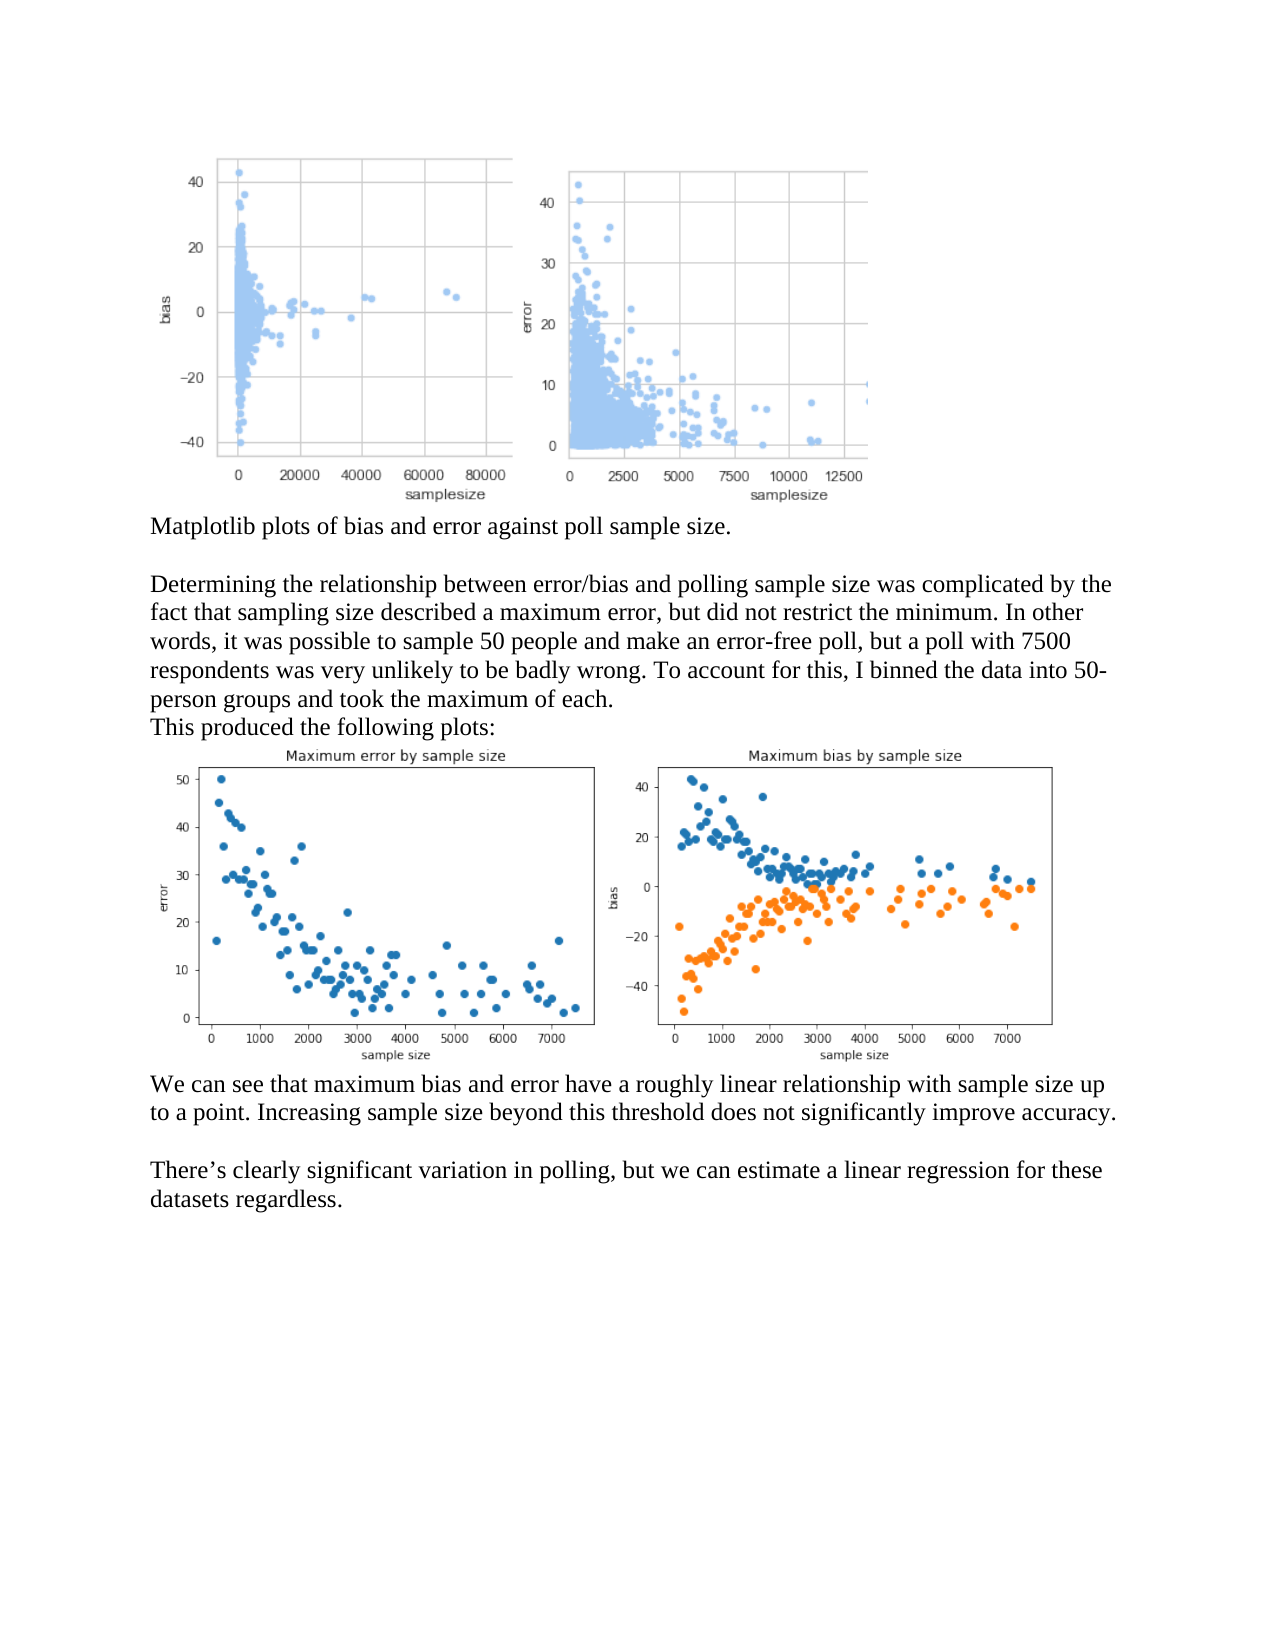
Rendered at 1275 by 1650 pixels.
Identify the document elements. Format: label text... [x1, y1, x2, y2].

text We can see that maximum bias and error have a roughly linear relationship with sample size up to a point. Increasing sample size beyond this threshold does not significantly improve accuracy. [150, 1069, 1125, 1126]
picture [150, 741, 1060, 1069]
text There’s clearly significant variation in polling, but we can estimate a linear regression for these datasets regardless. [150, 1155, 1125, 1212]
text Determining the relationship between error/bias and polling sample size was complicated by the fact that sampling size described a maximum error, but did not restrict the minimum. In other words, it was possible to sample 50 people and make an error-free poll, but a poll with 7500 respondents was very unlikely to be badly wrong. To account for this, I binned the data into 50-person groups and took the maximum of each. [150, 569, 1125, 712]
text Matplotlib plots of bias and error against poll sample size. [150, 511, 1125, 540]
text This produced the following plots: [150, 712, 1125, 741]
picture [150, 150, 868, 512]
